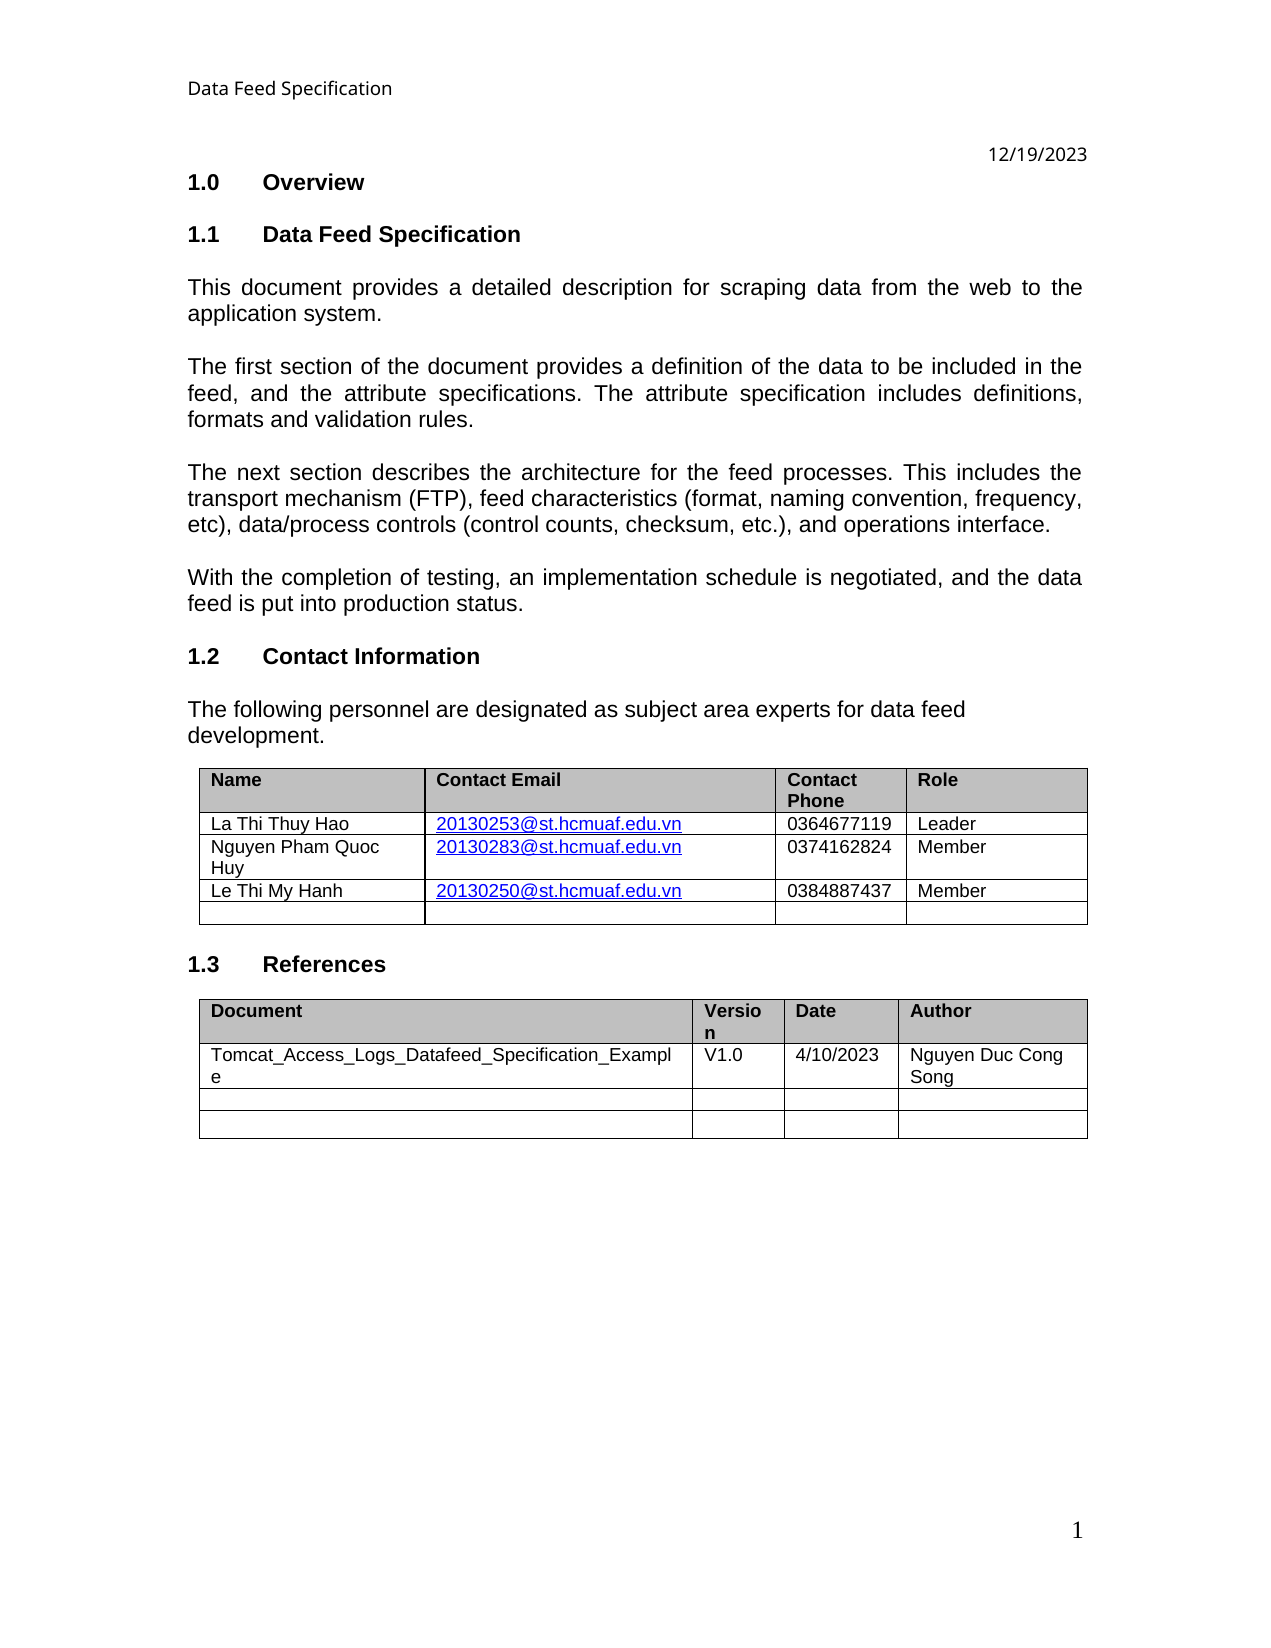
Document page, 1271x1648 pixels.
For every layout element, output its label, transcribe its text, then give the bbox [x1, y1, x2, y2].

table_cell [907, 902, 1087, 924]
text This document provides a detailed description for scraping data from the web to the application system. [187, 274, 1083, 327]
table_cell 0384887437 [776, 880, 906, 901]
subtitle 1.0 Overview [187, 169, 1083, 195]
table_cell [200, 1111, 692, 1137]
table_cell Nguyen Pham Quoc Huy [200, 835, 424, 878]
table_cell [899, 1111, 1087, 1137]
text The first section of the document provides a definition of the data to be included in the feed, and the attribute specifications. The attribute specification includes definitions, formats and validation rules. [187, 353, 1083, 432]
subtitle 1.3 References [187, 951, 1083, 977]
table_cell V1.0 [693, 1044, 784, 1087]
text The next section describes the architecture for the feed processes. This includes the transport mechanism (FTP), feed characteristics (format, naming convention, frequency, etc), data/process controls (control counts, checksum, etc.), and operations interface. [187, 458, 1083, 538]
table_header Name [200, 769, 424, 812]
table_cell La Thi Thuy Hao [200, 813, 424, 834]
table_header Document [200, 1000, 692, 1043]
text With the completion of testing, an implementation schedule is negotiated, and the data feed is put into production status. [187, 564, 1083, 617]
table_cell Tomcat_Access_Logs_Datafeed_Specification_Example [200, 1044, 692, 1087]
table_header Version [693, 1000, 784, 1043]
table_cell [785, 1111, 898, 1137]
subtitle 1.2 Contact Information [187, 643, 1083, 669]
table_cell Member [907, 835, 1087, 878]
table_cell Nguyen Duc Cong Song [899, 1044, 1087, 1087]
table_cell [693, 1089, 784, 1110]
table_cell [693, 1111, 784, 1137]
table_cell [899, 1089, 1087, 1110]
table_header Contact Email [426, 769, 775, 812]
table_cell 0364677119 [776, 813, 906, 834]
table_header Role [907, 769, 1087, 812]
table_header Date [785, 1000, 898, 1043]
text The following personnel are designated as subject area experts for data feed development. [187, 696, 1083, 748]
table_header Contact Phone [776, 769, 906, 812]
table_cell 4/10/2023 [785, 1044, 898, 1087]
table_cell 20130250@st.hcmuaf.edu.vn [426, 880, 775, 901]
table_cell [426, 902, 775, 924]
table_cell Member [907, 880, 1087, 901]
table_cell 0374162824 [776, 835, 906, 878]
table_cell [200, 902, 424, 924]
table_cell [776, 902, 906, 924]
table_cell [785, 1089, 898, 1110]
table_cell Le Thi My Hanh [200, 880, 424, 901]
subtitle 1.1 Data Feed Specification [187, 221, 1083, 248]
table_cell Leader [907, 813, 1087, 834]
table_cell 20130253@st.hcmuaf.edu.vn [426, 813, 775, 834]
table_cell 20130283@st.hcmuaf.edu.vn [426, 835, 775, 878]
table_header Author [899, 1000, 1087, 1043]
table_cell [200, 1089, 692, 1110]
